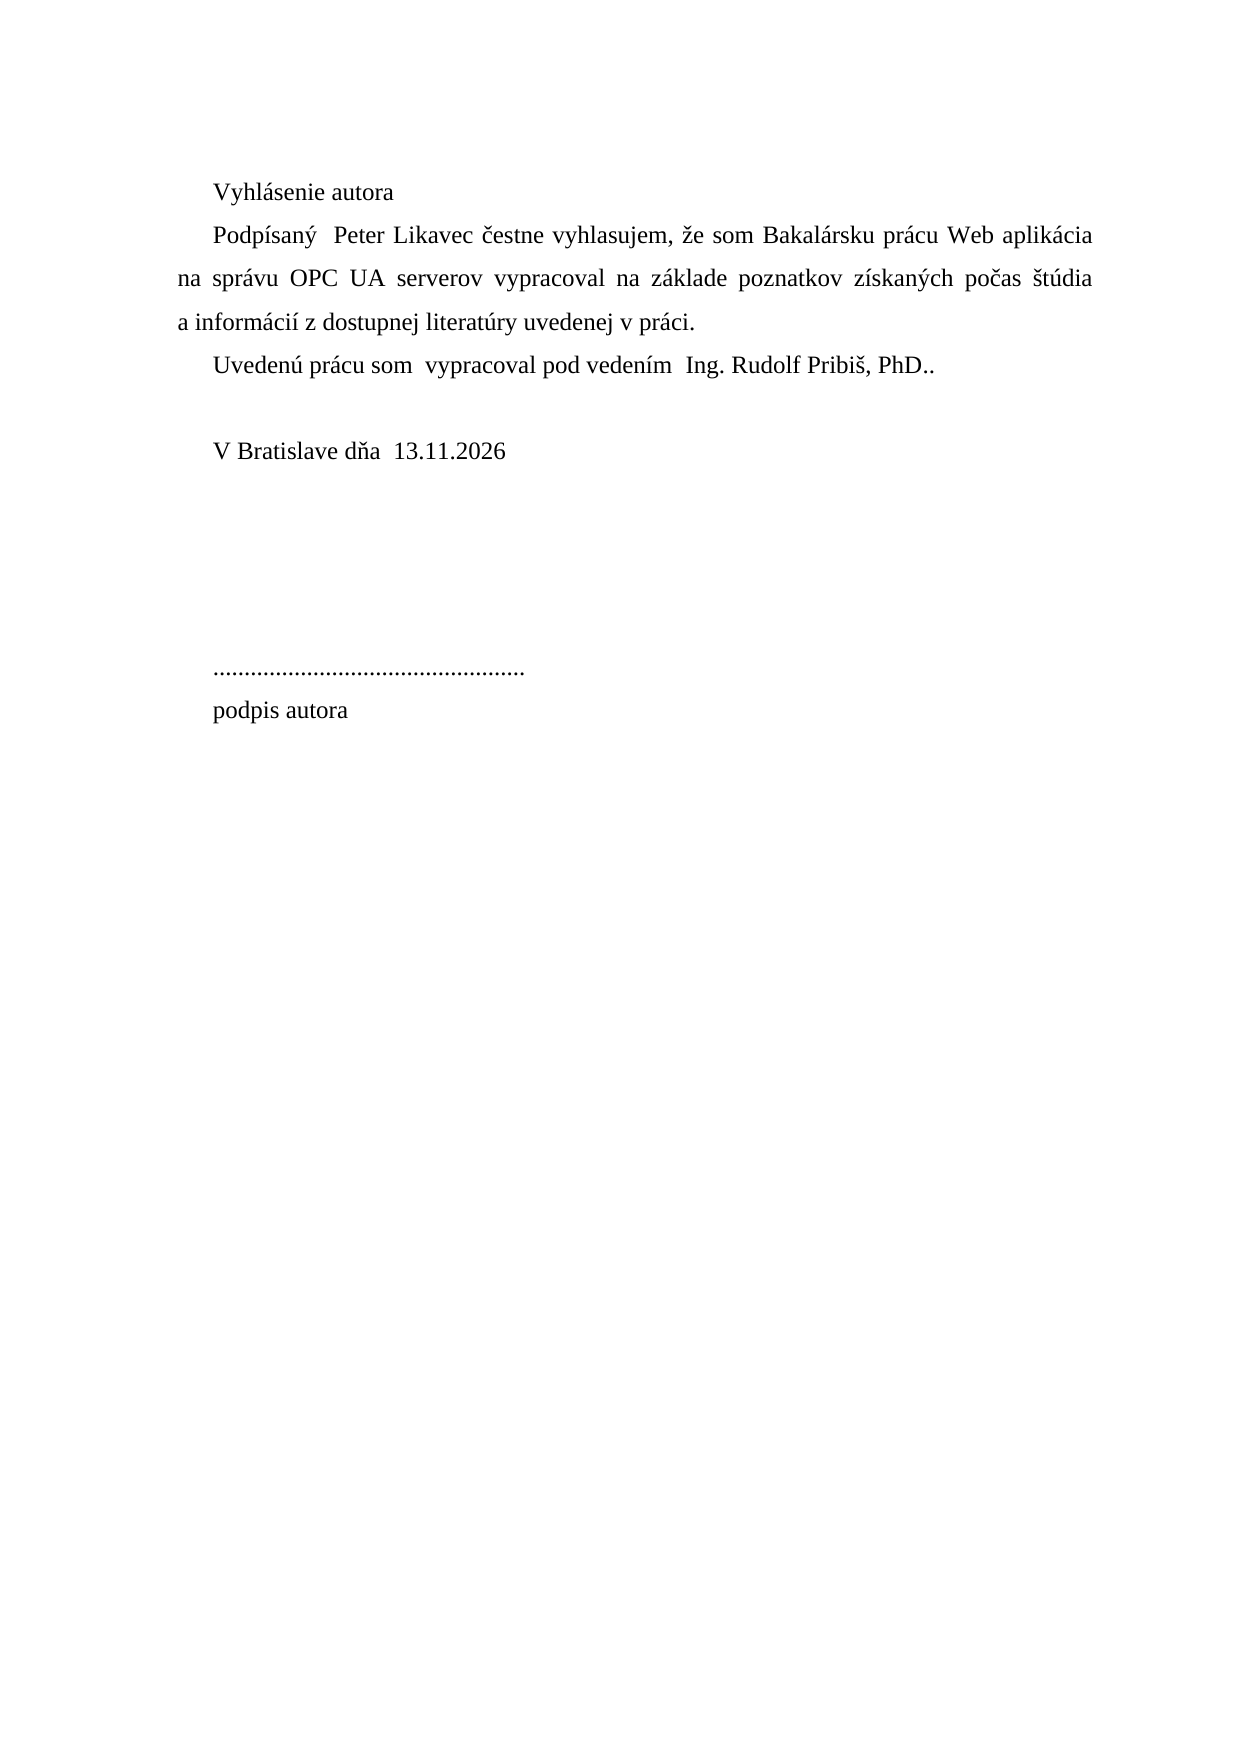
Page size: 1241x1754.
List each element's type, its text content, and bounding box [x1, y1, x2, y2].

text . [177, 350, 1092, 378]
text 26.03.2024 [177, 436, 1092, 465]
